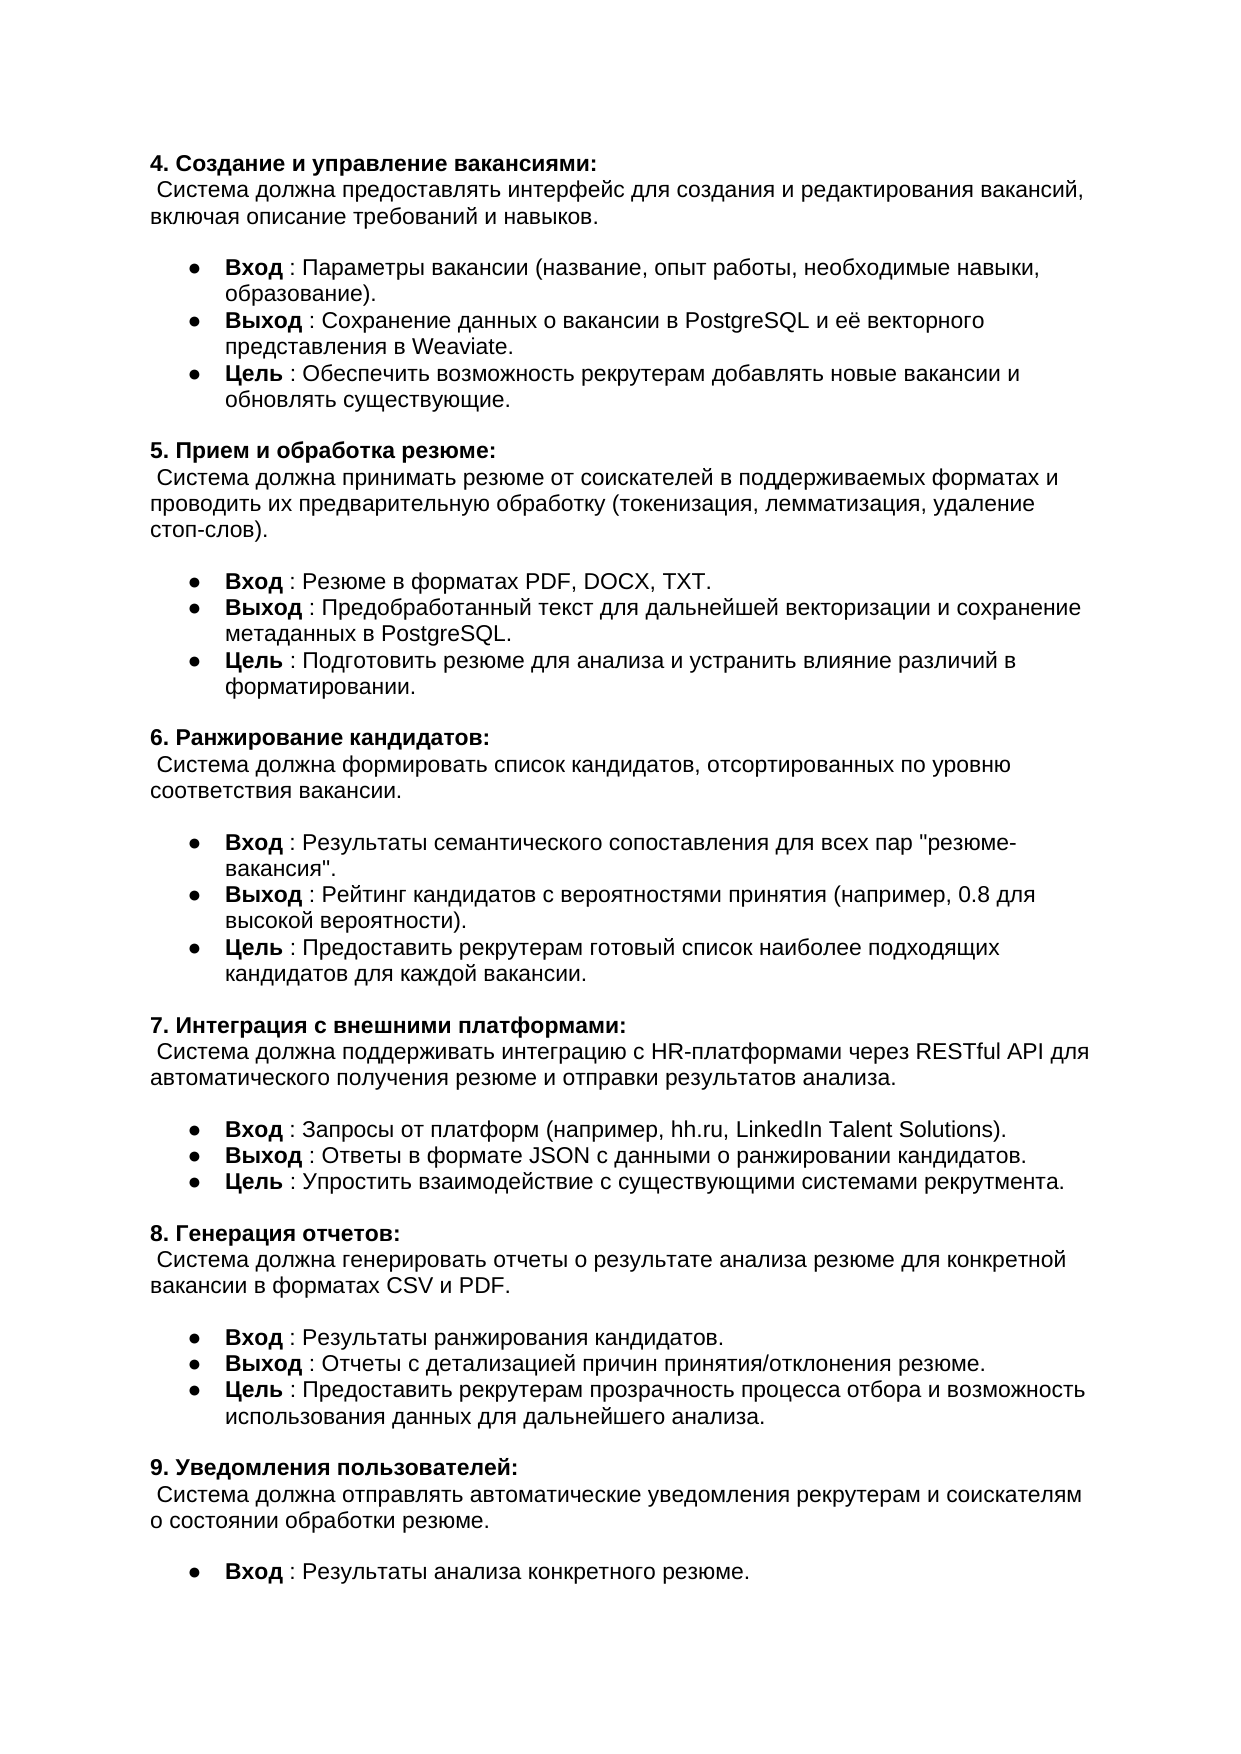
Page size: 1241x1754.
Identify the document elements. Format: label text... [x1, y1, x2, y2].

list Цель : Подготовить резюме для анализа и устранить влияние различий в форматировании. [187, 647, 1090, 699]
list Вход : Резюме в форматах PDF, DOCX, TXT. [187, 568, 1090, 594]
list Вход : Параметры вакансии (название, опыт работы, необходимые навыки, образование). [187, 254, 1090, 307]
text 8. Генерация отчетов: Система должна генерировать отчеты о результате анализа резюме для конкретной вакансии в форматах CSV и PDF. [150, 1220, 1090, 1299]
list Выход : Предобработанный текст для дальнейшей векторизации и сохранение метаданных в PostgreSQL. [187, 594, 1090, 647]
text 6. Ранжирование кандидатов: Система должна формировать список кандидатов, отсортированных по уровню соответствия вакансии. [150, 724, 1090, 803]
list Цель : Упростить взаимодействие с существующими системами рекрутмента. [187, 1168, 1090, 1195]
list Вход : Результаты ранжирования кандидатов. [187, 1324, 1090, 1350]
list Вход : Результаты анализа конкретного резюме. [187, 1558, 1090, 1584]
list Выход : Рейтинг кандидатов с вероятностями принятия (например, 0.8 для высокой вероятности). [187, 881, 1090, 934]
list Цель : Предоставить рекрутерам прозрачность процесса отбора и возможность использования данных для дальнейшего анализа. [187, 1376, 1090, 1429]
list Выход : Сохранение данных о вакансии в PostgreSQL и её векторного представления в Weaviate. [187, 307, 1090, 359]
list Выход : Отчеты с детализацией причин принятия/отклонения резюме. [187, 1350, 1090, 1376]
text 4. Создание и управление вакансиями: Система должна предоставлять интерфейс для создания и редактирования вакансий, включая описание требований и навыков. [150, 150, 1090, 229]
list Цель : Обеспечить возможность рекрутерам добавлять новые вакансии и обновлять существующие. [187, 359, 1090, 412]
text 5. Прием и обработка резюме: Система должна принимать резюме от соискателей в поддерживаемых форматах и проводить их предварительную обработку (токенизация, лемматизация, удаление стоп-слов). [150, 437, 1090, 543]
text 7. Интеграция с внешними платформами: Система должна поддерживать интеграцию с HR-платформами через RESTful API для автоматического получения резюме и отправки результатов анализа. [150, 1012, 1090, 1091]
list Вход : Результаты семантического сопоставления для всех пар "резюме-вакансия". [187, 828, 1090, 881]
list Выход : Ответы в формате JSON с данными о ранжировании кандидатов. [187, 1142, 1090, 1168]
text 9. Уведомления пользователей: Система должна отправлять автоматические уведомления рекрутерам и соискателям о состоянии обработки резюме. [150, 1454, 1090, 1533]
list Вход : Запросы от платформ (например, hh.ru, LinkedIn Talent Solutions). [187, 1116, 1090, 1142]
list Цель : Предоставить рекрутерам готовый список наиболее подходящих кандидатов для каждой вакансии. [187, 934, 1090, 987]
